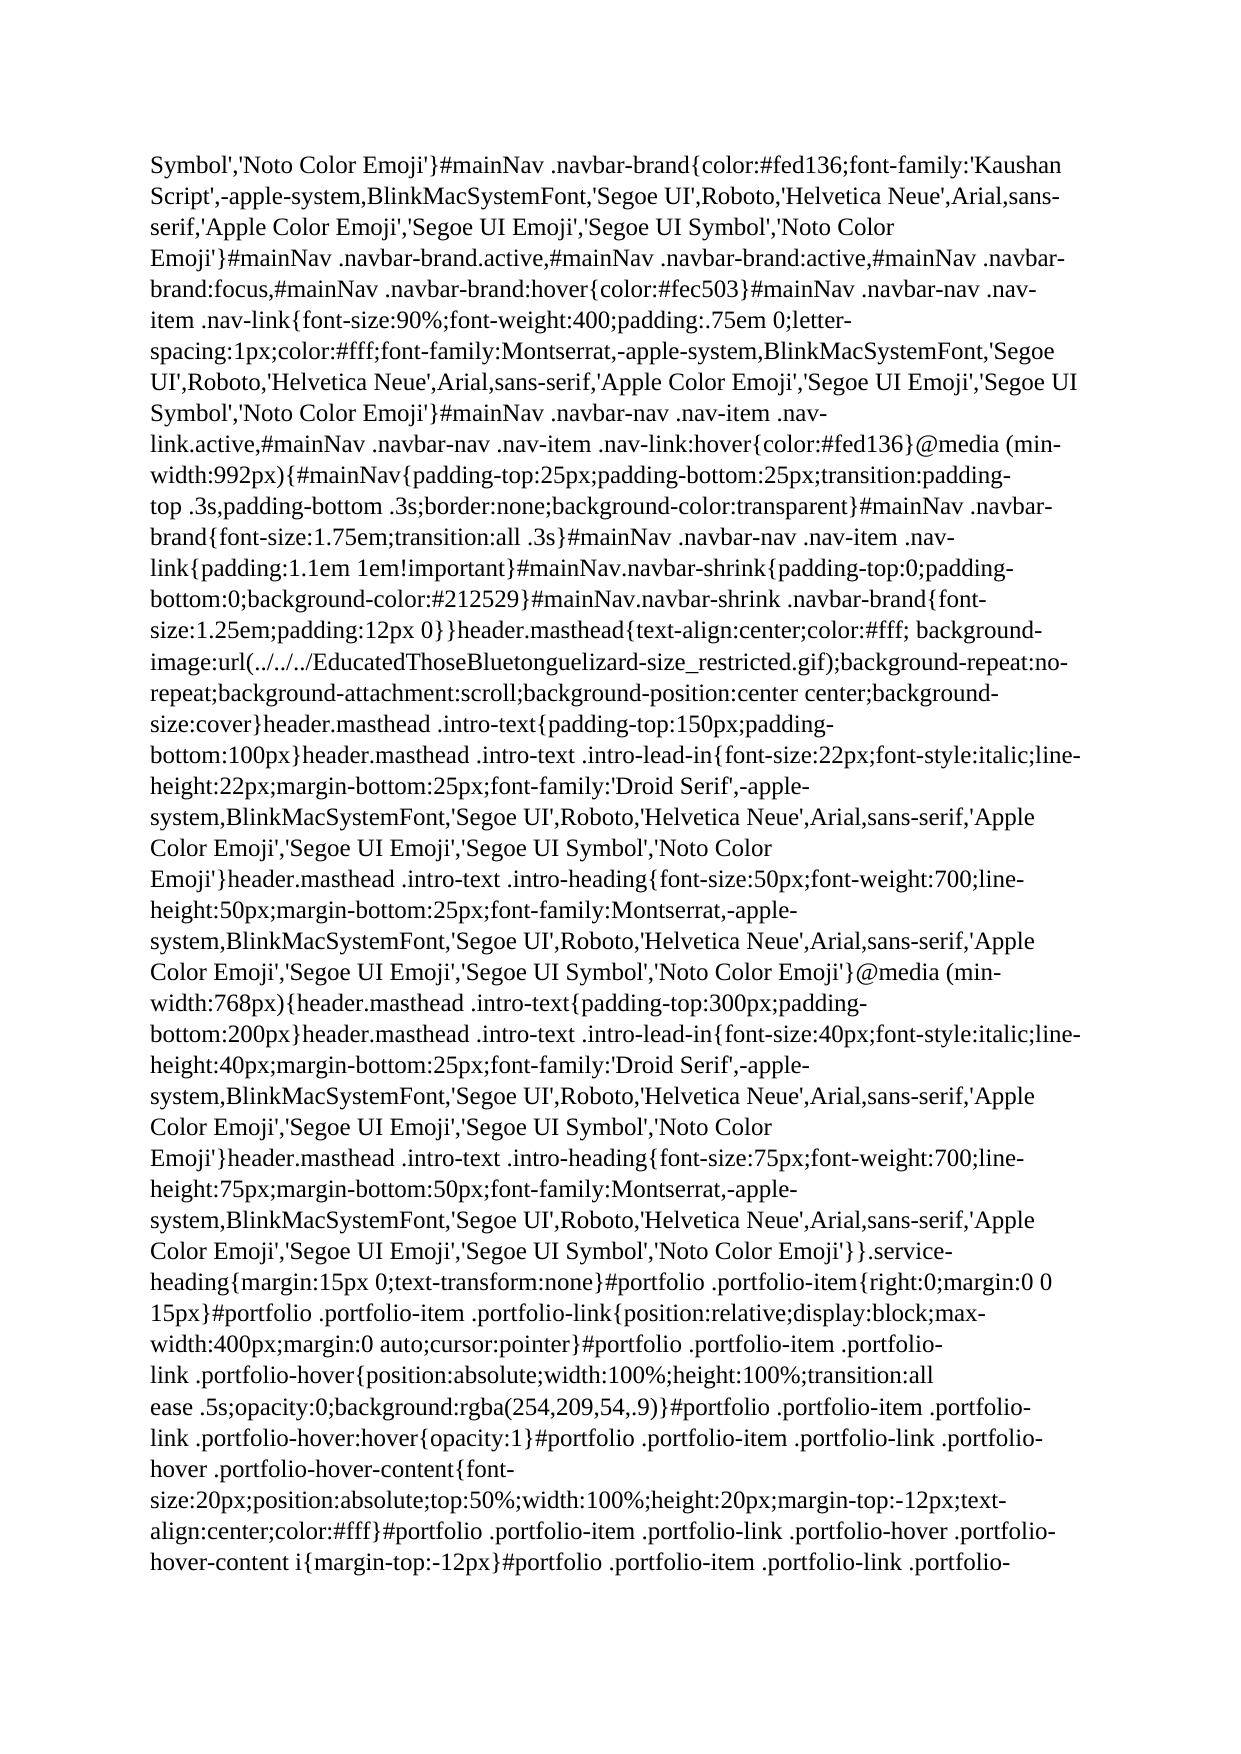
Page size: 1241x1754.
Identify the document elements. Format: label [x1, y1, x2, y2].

text [150, 150, 1090, 1576]
